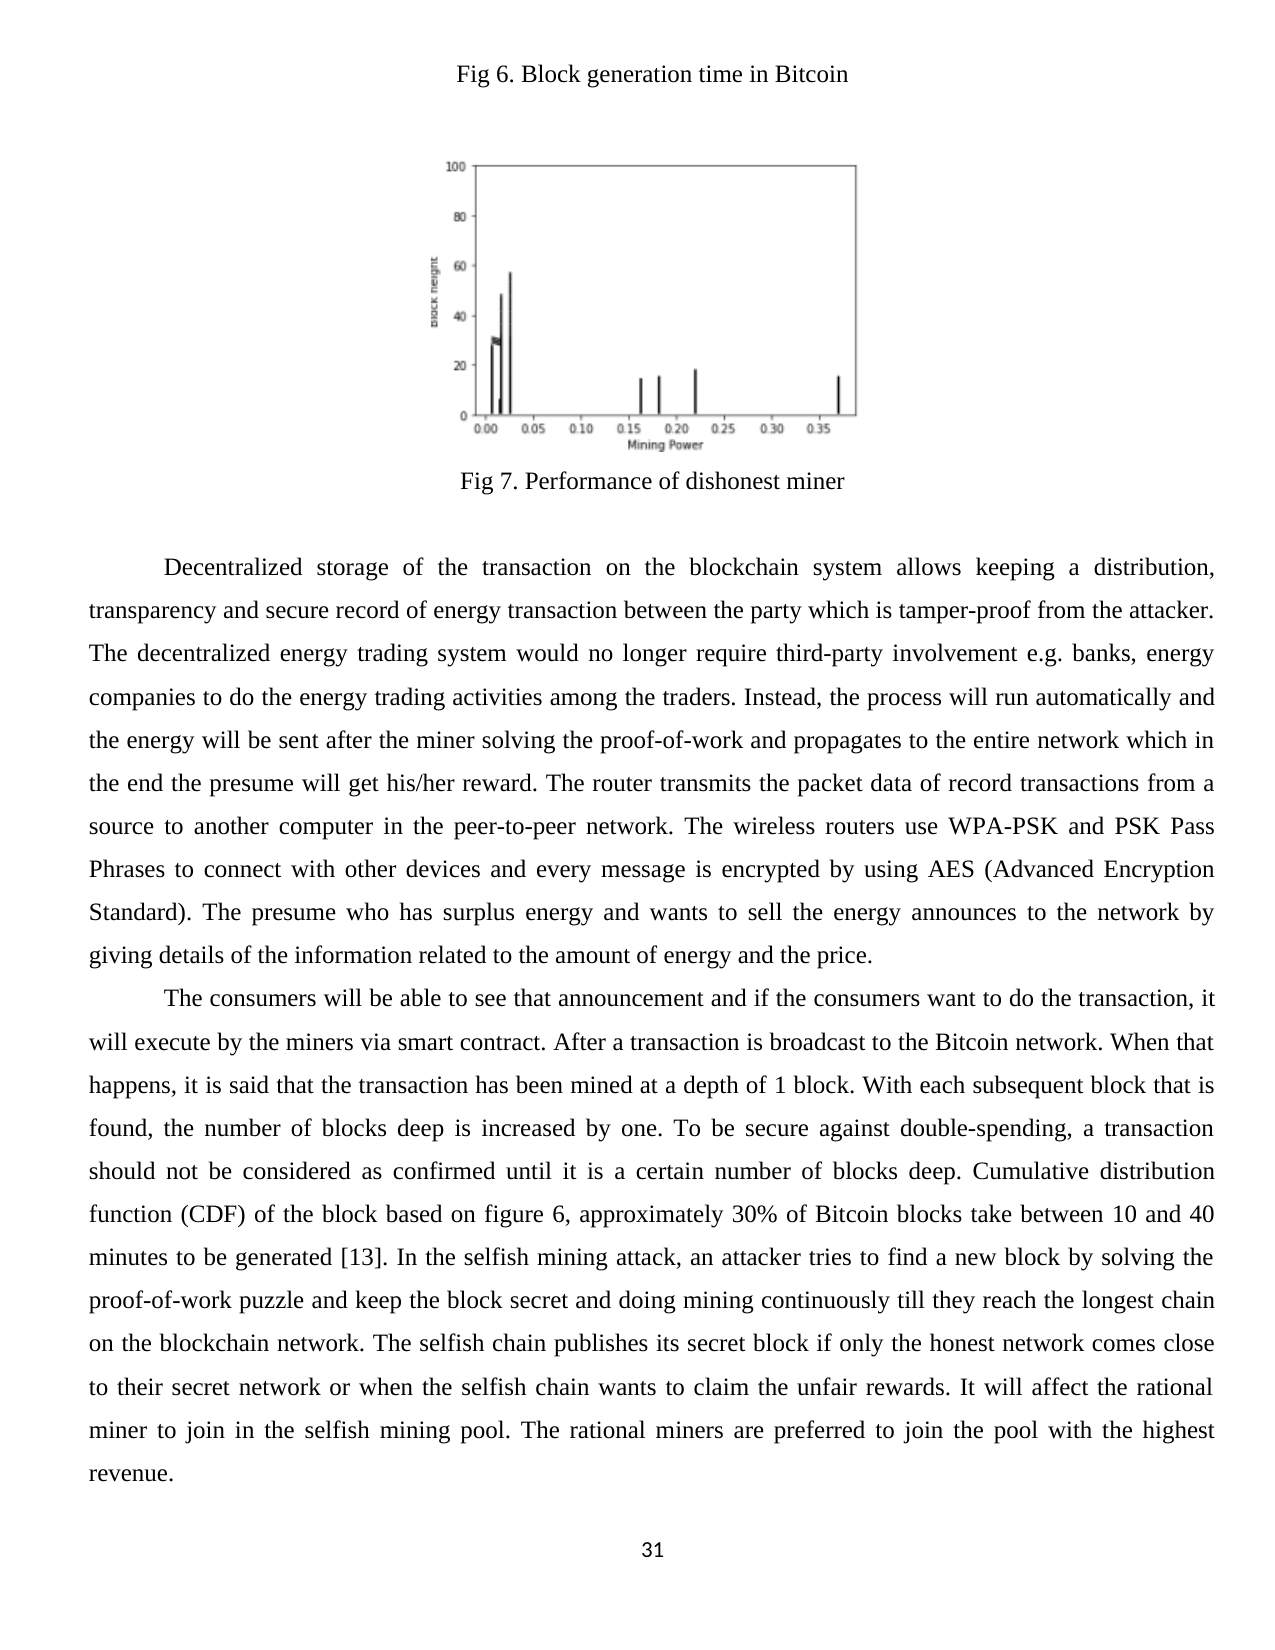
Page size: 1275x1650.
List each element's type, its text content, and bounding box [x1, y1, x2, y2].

text The consumers will be able to see that announcement and if the consumers want to do the transaction, it will execute by the miners via smart contract. After a transaction is broadcast to the Bitcoin network. When that happens, it is said that the transaction has been mined at a depth of 1 block. With each subsequent block that is found, the number of blocks deep is increased by one. To be secure against double-spending, a transaction should not be considered as confirmed until it is a certain number of blocks deep. Cumulative distribution function (CDF) of the block based on figure 6, approximately 30% of Bitcoin blocks take between 10 and 40 minutes to be generated [13]. In the selfish mining attack, an attacker tries to find a new block by solving the proof-of-work puzzle and keep the block secret and doing mining continuously till they reach the longest chain on the blockchain network. The selfish chain publishes its secret block if only the honest network comes close to their secret network or when the selfish chain wants to claim the unfair rewards. It will affect the rational miner to join in the selfish mining pool. The rational miners are preferred to join the pool with the highest revenue. [89, 983, 1216, 1487]
text Decentralized storage of the transaction on the blockchain system allows keeping a distribution, transparency and secure record of energy transaction between the party which is tamper-proof from the attacker. The decentralized energy trading system would no longer require third-party involvement e.g. banks, energy companies to do the energy trading activities among the traders. Instead, the process will run automatically and the energy will be sent after the miner solving the proof-of-work and propagates to the entire network which in the end the presume will get his/her reward. The router transmits the packet data of record transactions from a source to another computer in the peer-to-peer network. The wireless routers use WPA-PSK and PSK Pass Phrases to connect with other devices and every message is encrypted by using AES (Advanced Encryption Standard). The presume who has surplus energy and wants to sell the energy announces to the network by giving details of the information related to the amount of energy and the price. [89, 552, 1216, 969]
text Fig 7. Performance of dishonest miner [89, 466, 1216, 495]
text Fig 6. Block generation time in Bitcoin [89, 59, 1216, 88]
picture [430, 145, 874, 452]
